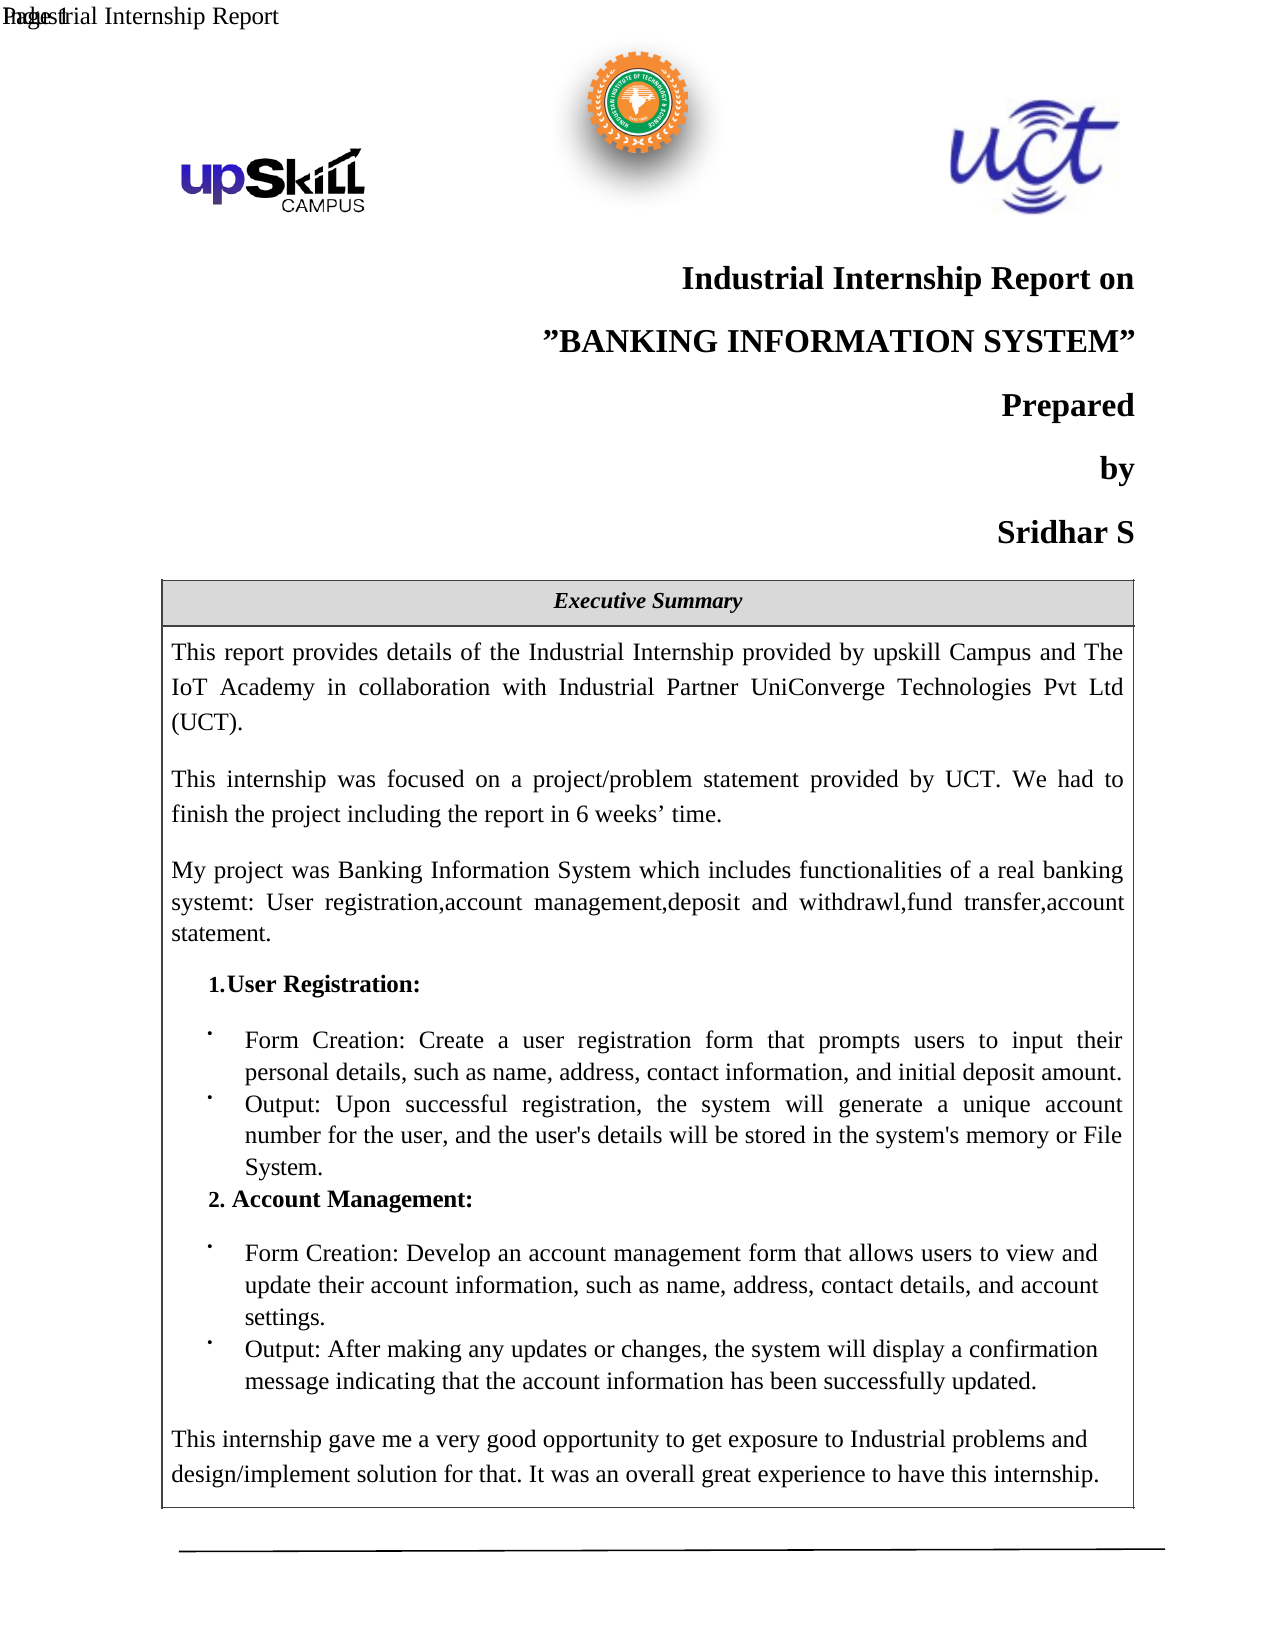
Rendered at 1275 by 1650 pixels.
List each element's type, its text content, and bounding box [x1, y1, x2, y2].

subtitle Account Management: [208, 1184, 1231, 1213]
title Sridhar S [860, 512, 1135, 550]
list Output: Upon successful registration, the system will generate a unique account number for the user, and the user's details will be stored in the system's memory or File System. [207, 1088, 1123, 1181]
text This internship gave me a very good opportunity to get exposure to Industrial problems and design/implement solution for that. It was an overall great experience to have this internship. [171, 1424, 1231, 1488]
subtitle User Registration: [208, 969, 1231, 998]
text Executive Summary [113, 587, 1182, 613]
title Prepared by [860, 385, 1135, 487]
text This report provides details of the Industrial Internship provided by upskill Campus and The IoT Academy in collaboration with Industrial Partner UniConverge Technologies Pvt Ltd (UCT). [171, 637, 1125, 736]
text This internship was focused on a project/problem statement provided by UCT. We had to finish the project including the report in 6 weeks’ time. [171, 764, 1125, 828]
list Form Creation: Create a user registration form that prompts users to input their personal details, such as name, address, contact information, and initial deposit amount. [207, 1025, 1123, 1085]
picture [545, 31, 730, 216]
text My project was Banking Information System which includes functionalities of a real banking systemt: User registration,account management,deposit and withdrawl,fund transfer,account statement. [171, 856, 1125, 946]
list Output: After making any updates or changes, the system will display a confirmation message indicating that the account information has been successfully updated. [207, 1334, 1099, 1395]
picture [150, 136, 396, 216]
picture [950, 99, 1120, 216]
list Form Creation: Develop an account management form that allows users to view and update their account information, such as name, address, contact details, and account settings. [207, 1238, 1099, 1331]
title Industrial Internship Report on ”BANKING INFORMATION SYSTEM” [542, 258, 1231, 360]
